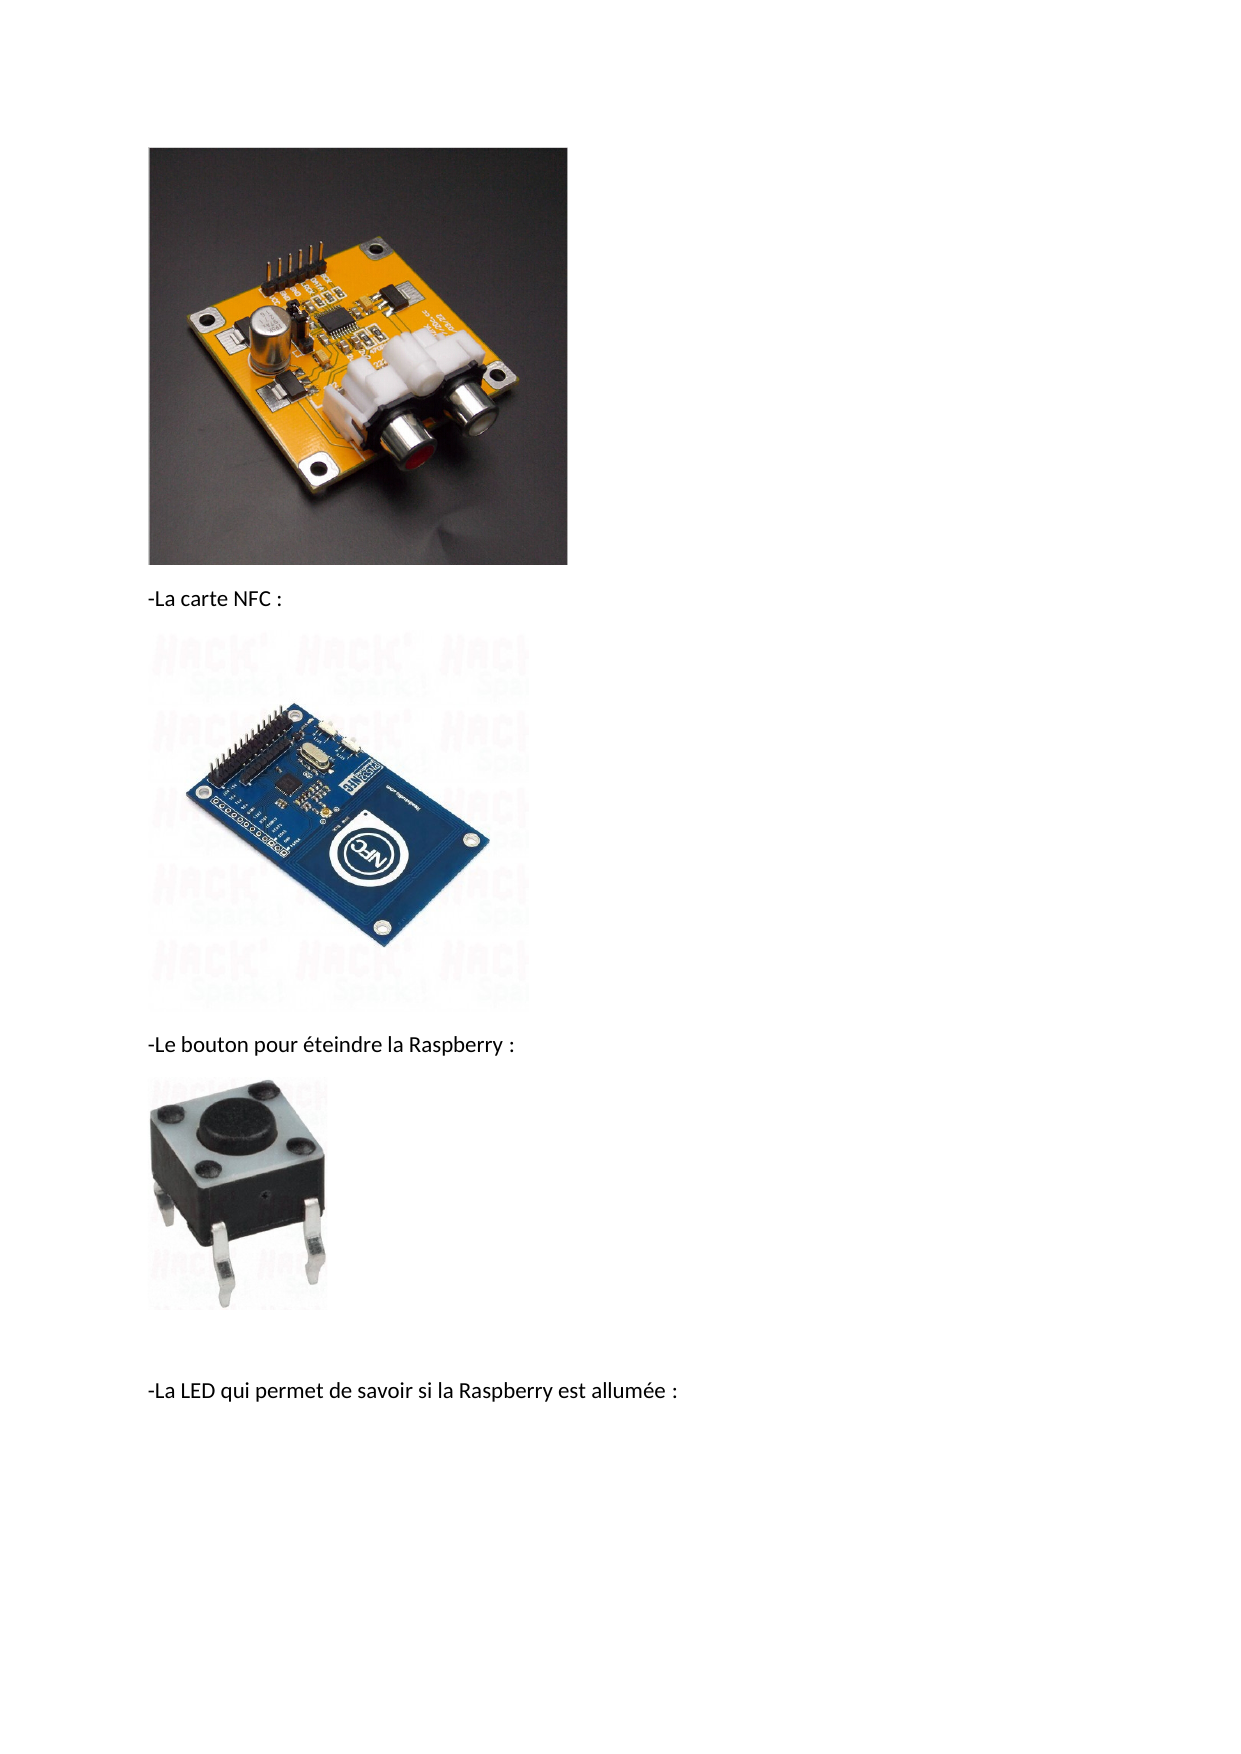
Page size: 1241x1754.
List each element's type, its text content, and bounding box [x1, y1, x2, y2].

picture [147, 1077, 328, 1310]
text -Le bouton pour éteindre la Raspberry : [148, 1031, 1093, 1059]
text -La carte NFC : [148, 584, 1093, 612]
text -La LED qui permet de savoir si la Raspberry est allumée : [148, 1376, 1093, 1404]
picture [147, 147, 568, 565]
picture [147, 630, 529, 1012]
